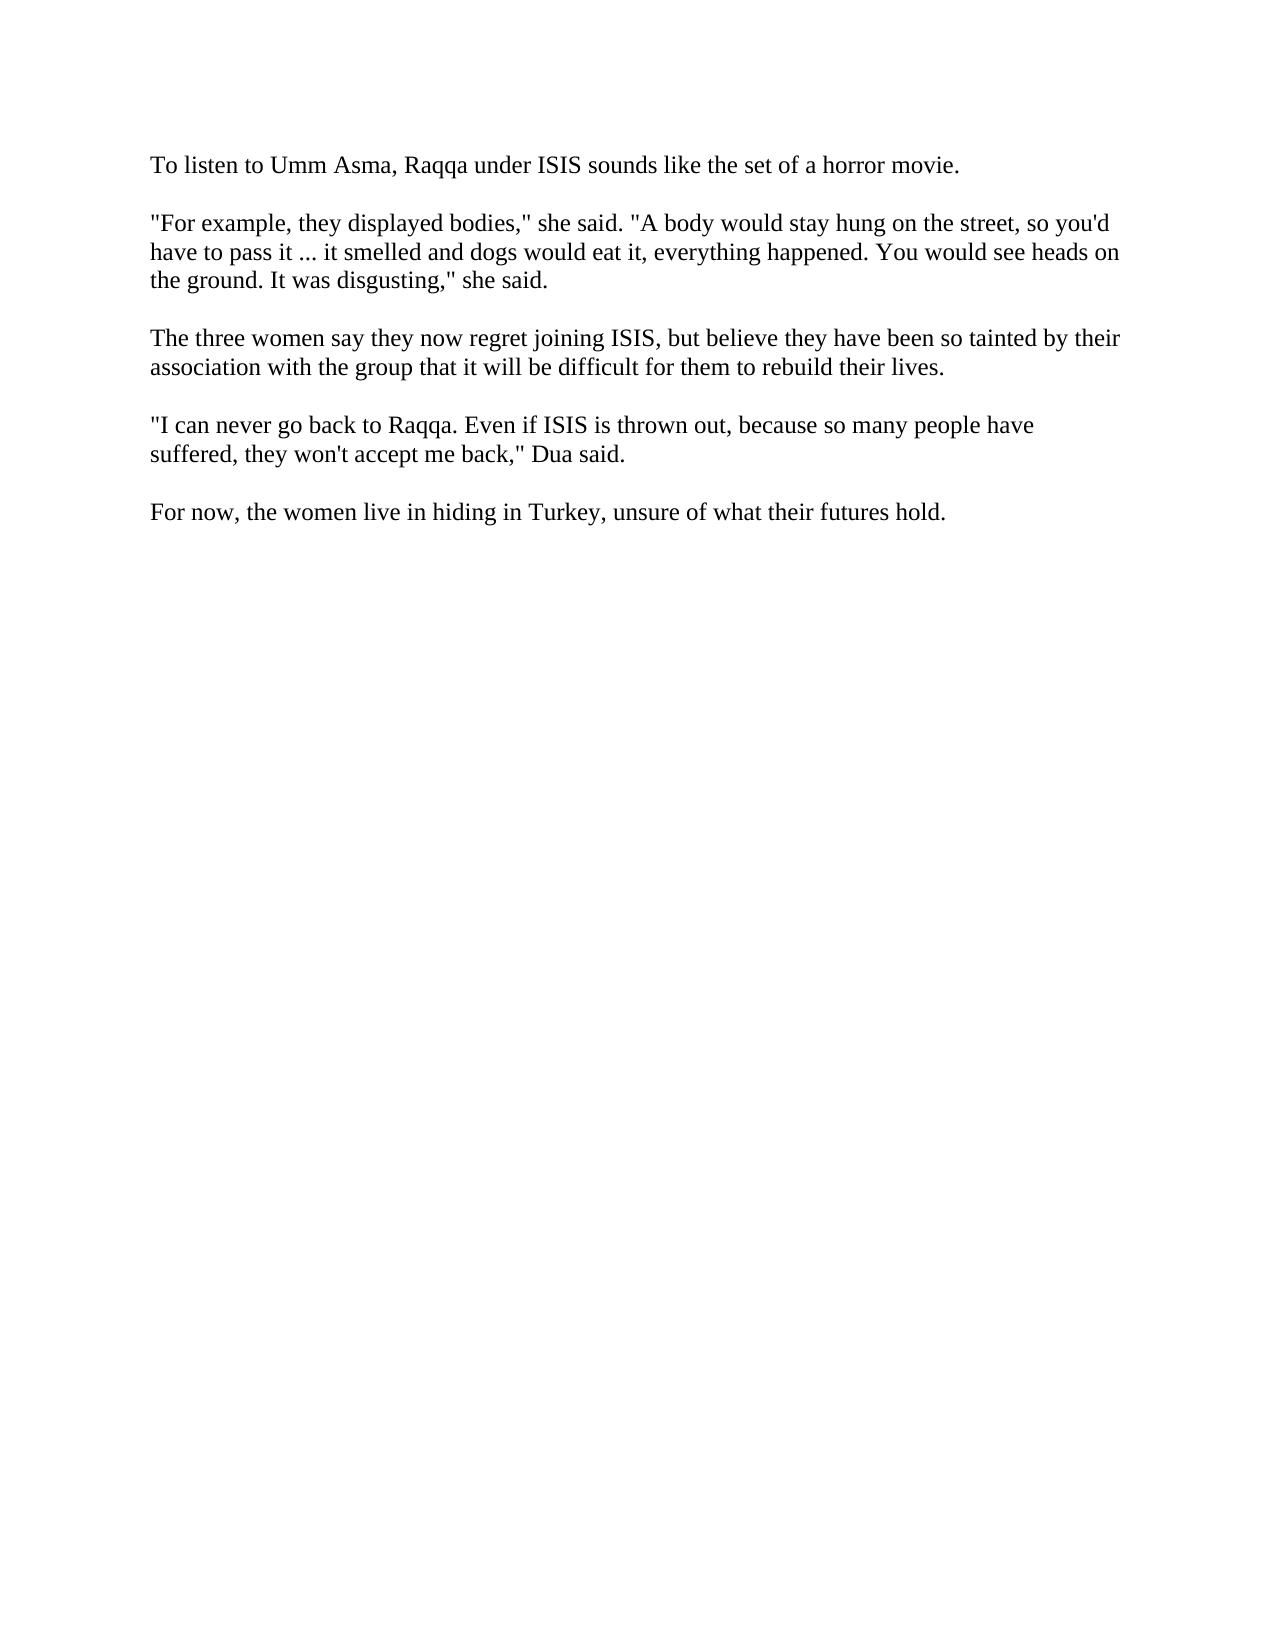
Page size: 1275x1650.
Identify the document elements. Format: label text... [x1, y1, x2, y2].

text "For example, they displayed bodies," she said. "A body would stay hung on the street, so you'd have to pass it ... it smelled and dogs would eat it, everything happened. You would see heads on the ground. It was disgusting," she said. [150, 208, 1125, 294]
text "I can never go back to Raqqa. Even if ISIS is thrown out, because so many people have suffered, they won't accept me back," Dua said. [150, 410, 1125, 467]
text The three women say they now regret joining ISIS, but believe they have been so tainted by their association with the group that it will be difficult for them to rebuild their lives. [150, 323, 1125, 381]
text To listen to Umm Asma, Raqqa under ISIS sounds like the set of a horror movie. [150, 150, 1125, 179]
text For now, the women live in hiding in Turkey, unsure of what their futures hold. [150, 497, 1125, 525]
